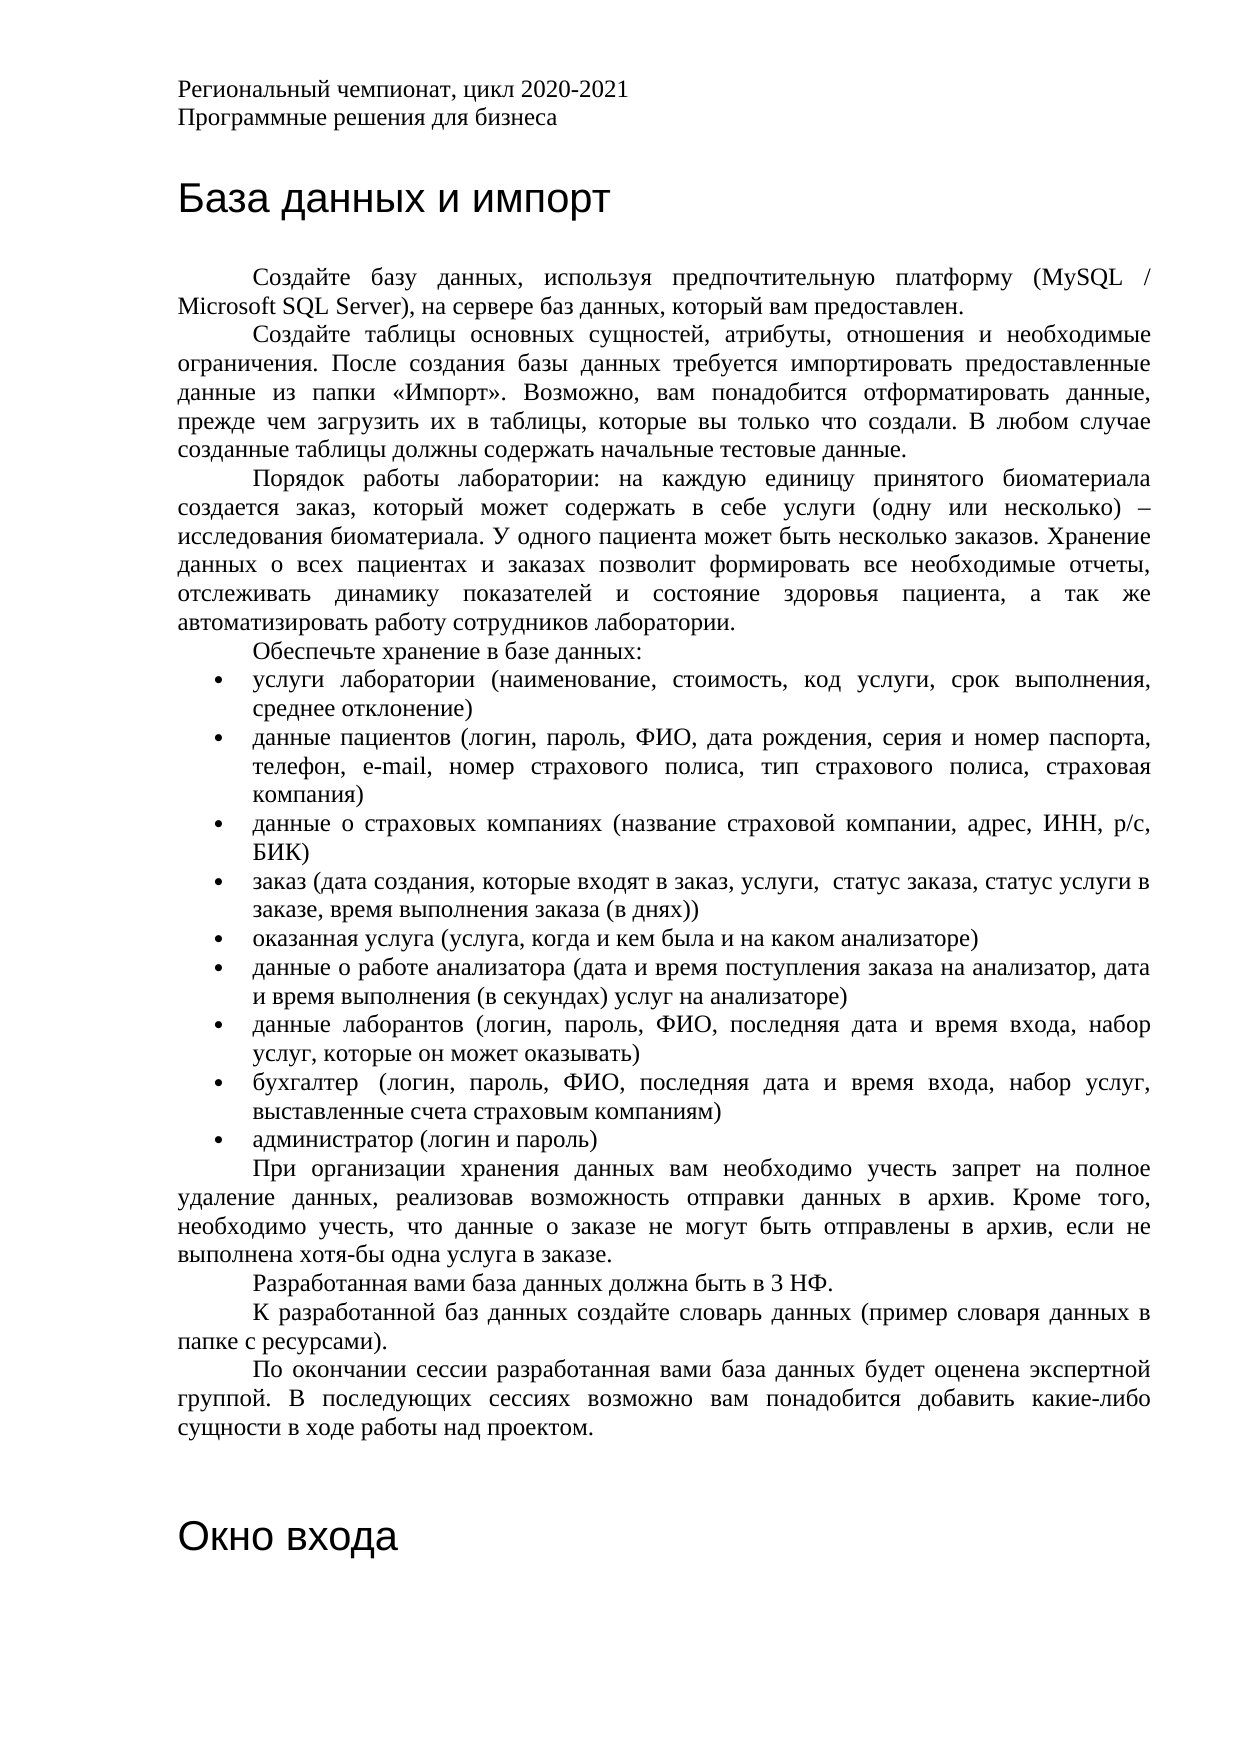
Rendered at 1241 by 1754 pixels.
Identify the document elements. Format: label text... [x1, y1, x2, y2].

text К разработанной баз данных создайте словарь данных (пример словаря данных в папке с ресурсами). [177, 1297, 1152, 1354]
text По окончании сессии разработанная вами база данных будет оценена экспертной группой. В последующих сессиях возможно вам понадобится добавить какие-либо сущности в ходе работы над проектом. [177, 1354, 1152, 1441]
text База данных и импорт [177, 173, 1152, 221]
list данные пациентов (логин, пароль, ФИО, дата рождения, серия и номер паспорта, телефон, e-mail, номер страхового полиса, тип страхового полиса, страховая компания) [215, 722, 1152, 808]
text Создайте таблицы основных сущностей, атрибуты, отношения и необходимые ограничения. После создания базы данных требуется импортировать предоставленные данные из папки «Импорт». Возможно, вам понадобится отформатировать данные, прежде чем загрузить их в таблицы, которые вы только что создали. В любом случае созданные таблицы должны содержать начальные тестовые данные. [177, 319, 1152, 463]
text Обеспечьте хранение в базе данных: [177, 636, 1152, 664]
list данные лаборантов (логин, пароль, ФИО, последняя дата и время входа, набор услуг, которые он может оказывать) [215, 1009, 1152, 1067]
text Разработанная вами база данных должна быть в 3 НФ. [177, 1268, 1152, 1297]
list заказ (дата создания, которые входят в заказ, услуги, статус заказа, статус услуги в заказе, время выполнения заказа (в днях)) [215, 866, 1152, 923]
list администратор (логин и пароль) [215, 1124, 1152, 1153]
list бухгалтер (логин, пароль, ФИО, последняя дата и время входа, набор услуг, выставленные счета страховым компаниям) [215, 1067, 1152, 1124]
list данные о страховых компаниях (название страховой компании, адрес, ИНН, р/с, БИК) [215, 808, 1152, 866]
text При организации хранения данных вам необходимо учесть запрет на полное удаление данных, реализовав возможность отправки данных в архив. Кроме того, необходимо учесть, что данные о заказе не могут быть отправлены в архив, если не выполнена хотя-бы одна услуга в заказе. [177, 1153, 1152, 1268]
list оказанная услуга (услуга, когда и кем была и на каком анализаторе) [215, 923, 1152, 952]
text Создайте базу данных, используя предпочтительную платформу (MySQL / Microsoft SQL Server), на сервере баз данных, который вам предоставлен. [177, 262, 1152, 319]
list услуги лаборатории (наименование, стоимость, код услуги, срок выполнения, среднее отклонение) [215, 664, 1152, 722]
text Порядок работы лаборатории: на каждую единицу принятого биоматериала создается заказ, который может содержать в себе услуги (одну или несколько) – исследования биоматериала. У одного пациента может быть несколько заказов. Хранение данных о всех пациентах и заказах позволит формировать все необходимые отчеты, отслеживать динамику показателей и состояние здоровья пациента, а так же автоматизировать работу сотрудников лаборатории. [177, 463, 1152, 636]
text Окно входа [177, 1511, 1152, 1559]
list данные о работе анализатора (дата и время поступления заказа на анализатор, дата и время выполнения (в секундах) услуг на анализаторе) [215, 952, 1152, 1009]
